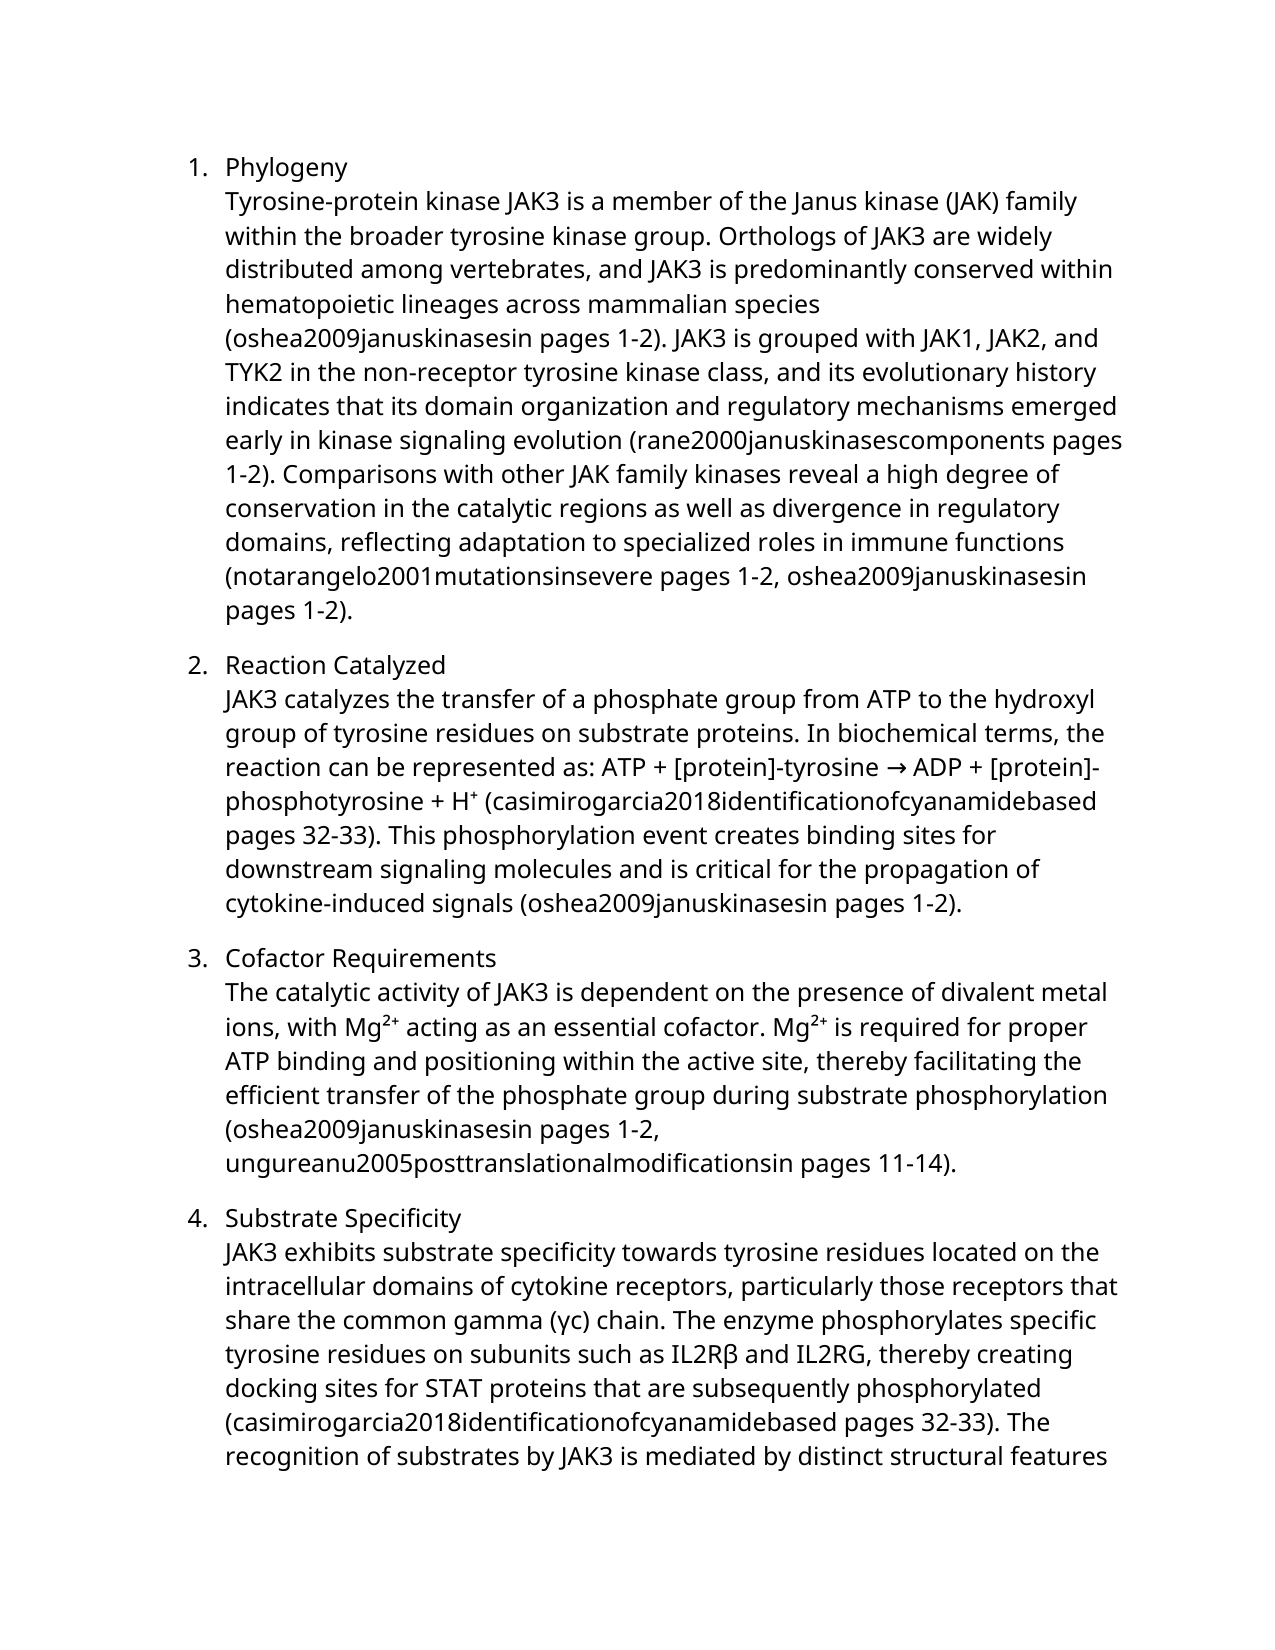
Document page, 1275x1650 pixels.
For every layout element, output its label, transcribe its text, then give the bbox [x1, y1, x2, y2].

list Phylogeny Tyrosine‐protein kinase JAK3 is a member of the Janus kinase (JAK) family within the broader tyrosine kinase group. Orthologs of JAK3 are widely distributed among vertebrates, and JAK3 is predominantly conserved within hematopoietic lineages across mammalian species (oshea2009januskinasesin pages 1-2). JAK3 is grouped with JAK1, JAK2, and TYK2 in the non‐receptor tyrosine kinase class, and its evolutionary history indicates that its domain organization and regulatory mechanisms emerged early in kinase signaling evolution (rane2000januskinasescomponents pages 1-2). Comparisons with other JAK family kinases reveal a high degree of conservation in the catalytic regions as well as divergence in regulatory domains, reflecting adaptation to specialized roles in immune functions (notarangelo2001mutationsinsevere pages 1-2, oshea2009januskinasesin pages 1-2). [187, 150, 1125, 627]
list Reaction Catalyzed JAK3 catalyzes the transfer of a phosphate group from ATP to the hydroxyl group of tyrosine residues on substrate proteins. In biochemical terms, the reaction can be represented as: ATP + [protein]‐tyrosine → ADP + [protein]‐phosphotyrosine + H⁺ (casimirogarcia2018identificationofcyanamidebased pages 32-33). This phosphorylation event creates binding sites for downstream signaling molecules and is critical for the propagation of cytokine-induced signals (oshea2009januskinasesin pages 1-2). [187, 648, 1125, 920]
list Cofactor Requirements The catalytic activity of JAK3 is dependent on the presence of divalent metal ions, with Mg²⁺ acting as an essential cofactor. Mg²⁺ is required for proper ATP binding and positioning within the active site, thereby facilitating the efficient transfer of the phosphate group during substrate phosphorylation (oshea2009januskinasesin pages 1-2, ungureanu2005posttranslationalmodificationsin pages 11-14). [187, 941, 1125, 1179]
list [187, 1200, 1125, 1473]
